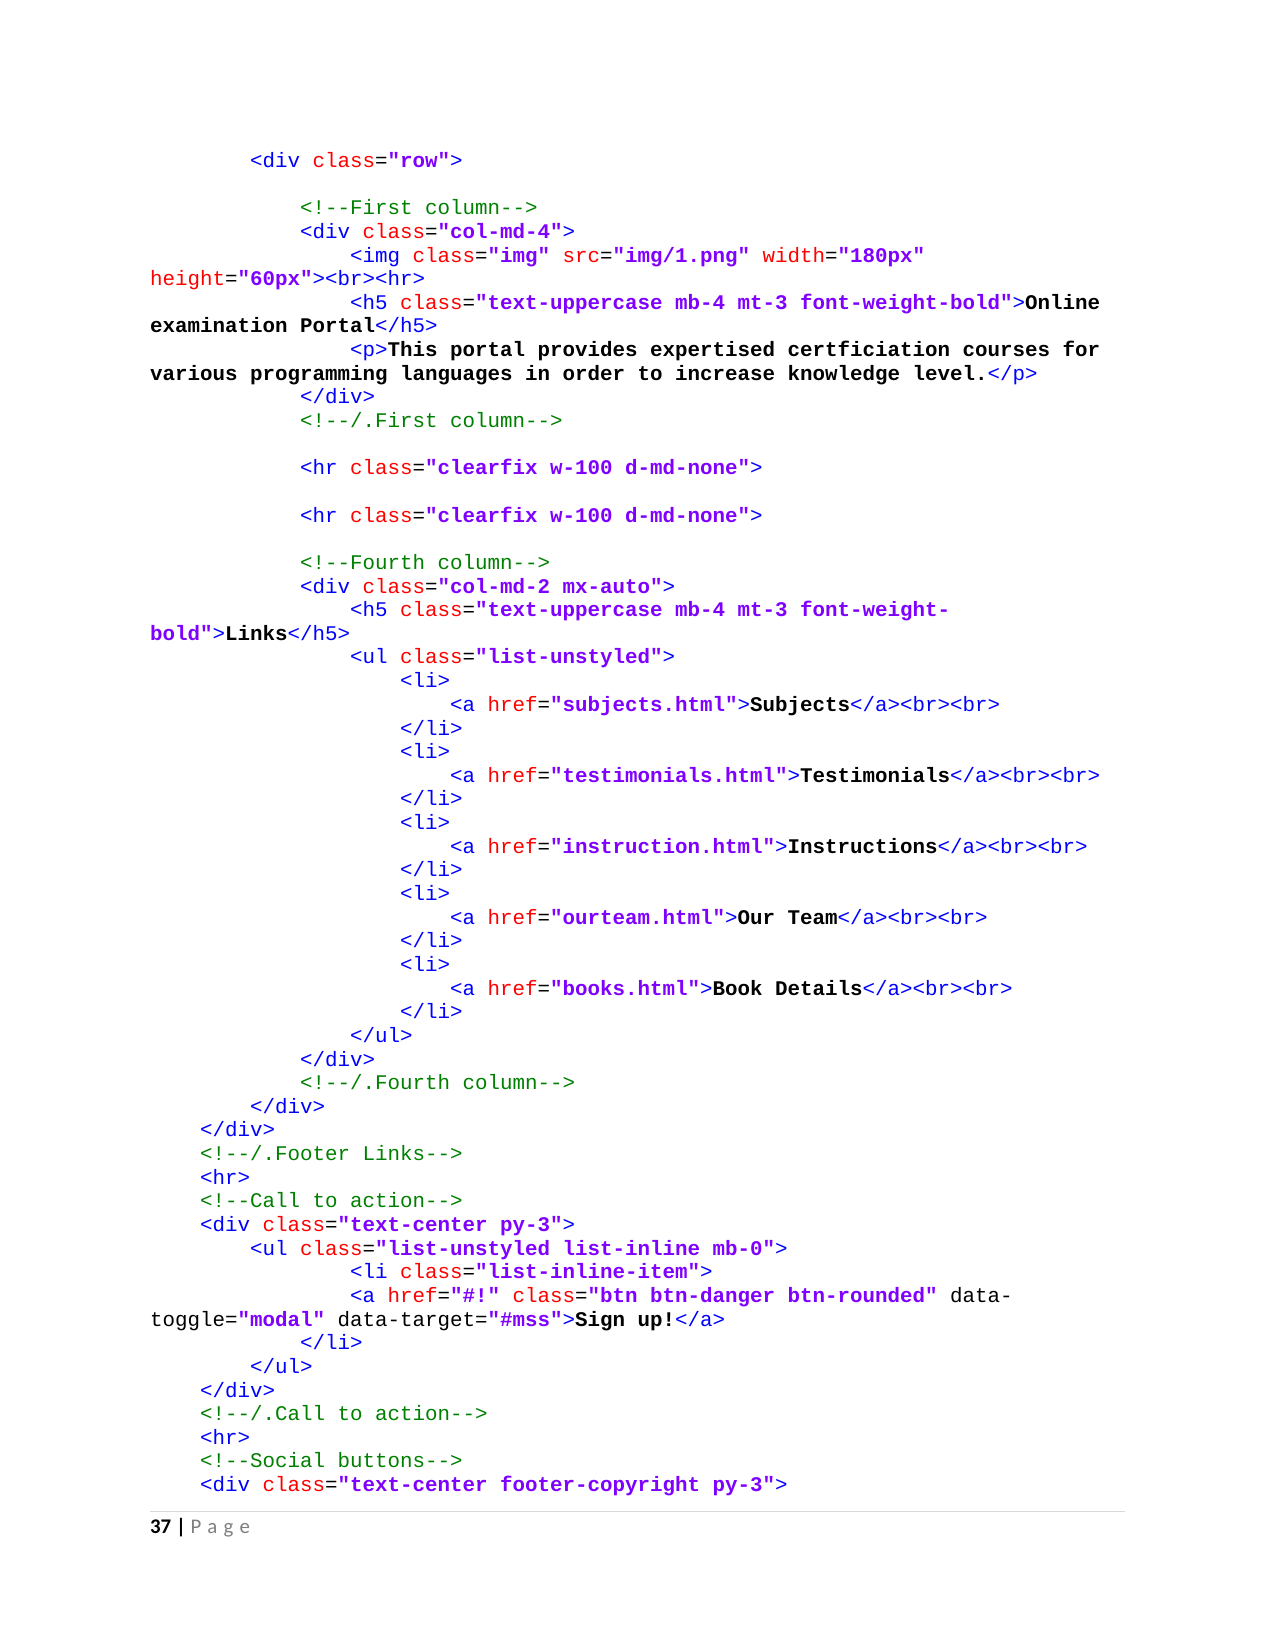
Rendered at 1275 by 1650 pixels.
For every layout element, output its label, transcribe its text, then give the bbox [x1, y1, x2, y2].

text <div class="text-center footer-copyright py-3"> [150, 1474, 1125, 1498]
text <a href="ourteam.html">Our Team</a><br><br> [150, 907, 1125, 930]
text <a href="instruction.html">Instructions</a><br><br> [150, 836, 1125, 859]
text <hr class="clearfix w-100 d-md-none"> [150, 457, 1125, 481]
text </ul> [150, 1356, 1125, 1379]
text <img class="img" src="img/1.png" width="180px" height="60px"><br><hr> [150, 244, 1125, 292]
text <div class="col-md-4"> [150, 221, 1125, 244]
text <!--/.First column--> [150, 410, 1125, 434]
text </li> [150, 788, 1125, 812]
text <ul class="list-unstyled list-inline mb-0"> [150, 1238, 1125, 1261]
text <li> [150, 812, 1125, 836]
text <li> [150, 741, 1125, 765]
text <li> [150, 883, 1125, 907]
text <li class="list-inline-item"> [150, 1261, 1125, 1285]
text <div class="row"> [150, 150, 1125, 174]
text <ul class="list-unstyled"> [150, 647, 1125, 670]
text <li> [150, 954, 1125, 978]
text <div class="col-md-2 mx-auto"> [150, 576, 1125, 599]
text </div> [150, 1379, 1125, 1403]
text <!--First column--> [150, 197, 1125, 221]
text <hr class="clearfix w-100 d-md-none"> [150, 505, 1125, 528]
text </li> [150, 930, 1125, 954]
text </div> [150, 1096, 1125, 1119]
text <h5 class="text-uppercase mb-4 mt-3 font-weight-bold">Online examination Portal</h5> [150, 292, 1125, 339]
text <!--/.Footer Links--> [150, 1143, 1125, 1167]
text <li> [150, 670, 1125, 694]
text </li> [150, 859, 1125, 883]
text <a href="testimonials.html">Testimonials</a><br><br> [150, 765, 1125, 788]
text </li> [150, 1332, 1125, 1356]
text <div class="text-center py-3"> [150, 1214, 1125, 1238]
text <!--Social buttons--> [150, 1451, 1125, 1474]
text <hr> [150, 1167, 1125, 1190]
text </div> [150, 1048, 1125, 1072]
text <a href="books.html">Book Details</a><br><br> [150, 978, 1125, 1001]
text </li> [150, 717, 1125, 741]
text <!--/.Call to action--> [150, 1403, 1125, 1427]
text <p>This portal provides expertised certficiation courses for various programming languages in order to increase knowledge level.</p> [150, 339, 1125, 386]
text <a href="#!" class="btn btn-danger btn-rounded" data-toggle="modal" data-target="#mss">Sign up!</a> [150, 1285, 1125, 1332]
text <!--/.Fourth column--> [150, 1072, 1125, 1096]
text </li> [150, 1001, 1125, 1025]
text <h5 class="text-uppercase mb-4 mt-3 font-weight-bold">Links</h5> [150, 599, 1125, 647]
text <!--Fourth column--> [150, 552, 1125, 576]
text <hr> [150, 1427, 1125, 1451]
text <a href="subjects.html">Subjects</a><br><br> [150, 694, 1125, 717]
text </div> [150, 1119, 1125, 1143]
text <!--Call to action--> [150, 1190, 1125, 1214]
text </ul> [150, 1025, 1125, 1048]
text </div> [150, 386, 1125, 410]
